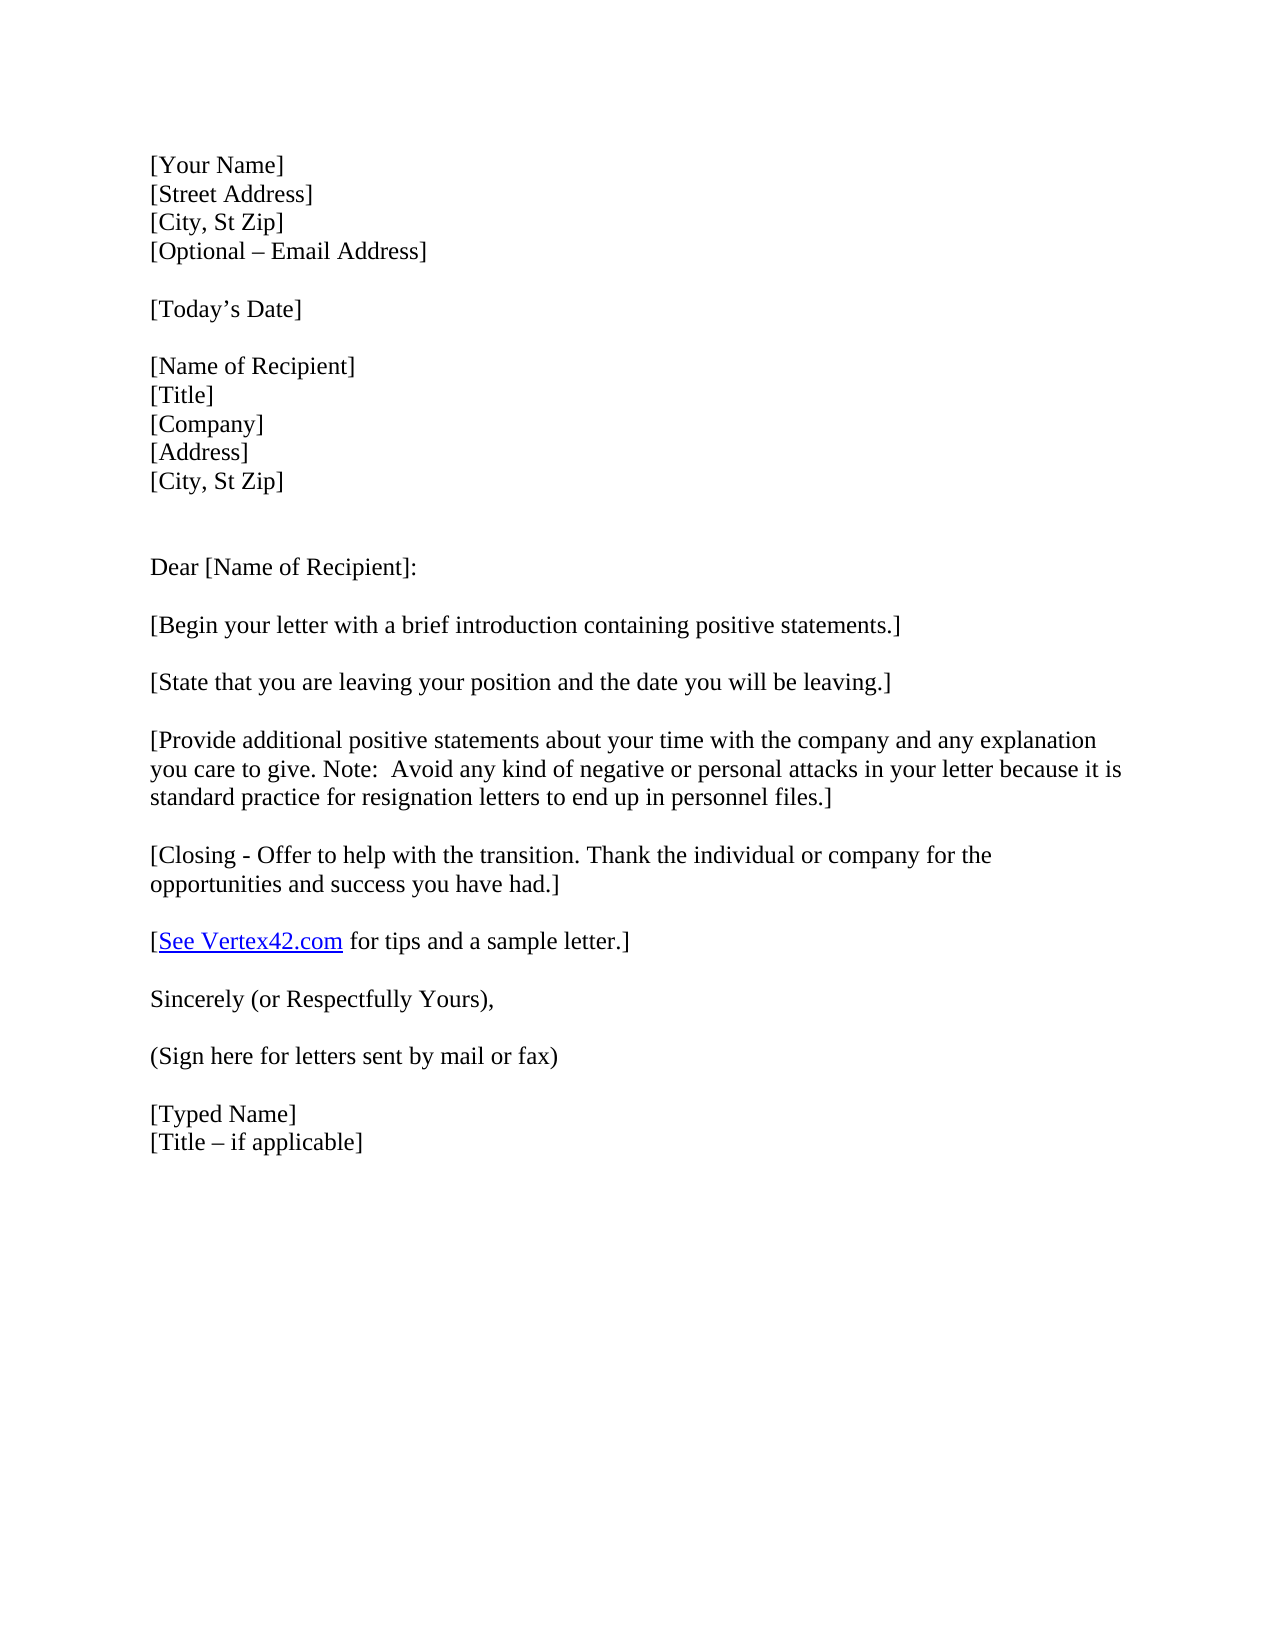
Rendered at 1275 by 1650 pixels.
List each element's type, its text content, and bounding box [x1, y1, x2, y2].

text [Begin your letter with a brief introduction containing positive statements.] [150, 610, 1125, 639]
text [Provide additional positive statements about your time with the company and any explanation you care to give. Note: Avoid any kind of negative or personal attacks in your letter because it is standard practice for resignation letters to end up in personnel files.] [150, 725, 1125, 811]
text [Closing - Offer to help with the transition. Thank the individual or company for the opportunities and success you have had.] [150, 840, 1125, 897]
text [Title] [150, 380, 1125, 409]
text [Street Address] [150, 179, 1125, 207]
text [See Vertex42.com for tips and a sample letter.] [150, 926, 1125, 955]
text Dear [Name of Recipient]: [150, 552, 1125, 581]
text [City, St Zip] [150, 207, 1125, 236]
text [Typed Name] [150, 1099, 1125, 1127]
text [Optional – Email Address] [150, 236, 1125, 265]
text [Name of Recipient] [150, 351, 1125, 380]
text [Address] [150, 437, 1125, 466]
text [State that you are leaving your position and the date you will be leaving.] [150, 667, 1125, 696]
text [Your Name] [150, 150, 1125, 179]
text [Company] [150, 409, 1125, 437]
text [Today’s Date] [150, 294, 1125, 322]
text [City, St Zip] [150, 466, 1125, 495]
text [Title – if applicable] [150, 1127, 1125, 1156]
text Sincerely (or Respectfully Yours), [150, 984, 1125, 1012]
text (Sign here for letters sent by mail or fax) [150, 1041, 1125, 1070]
